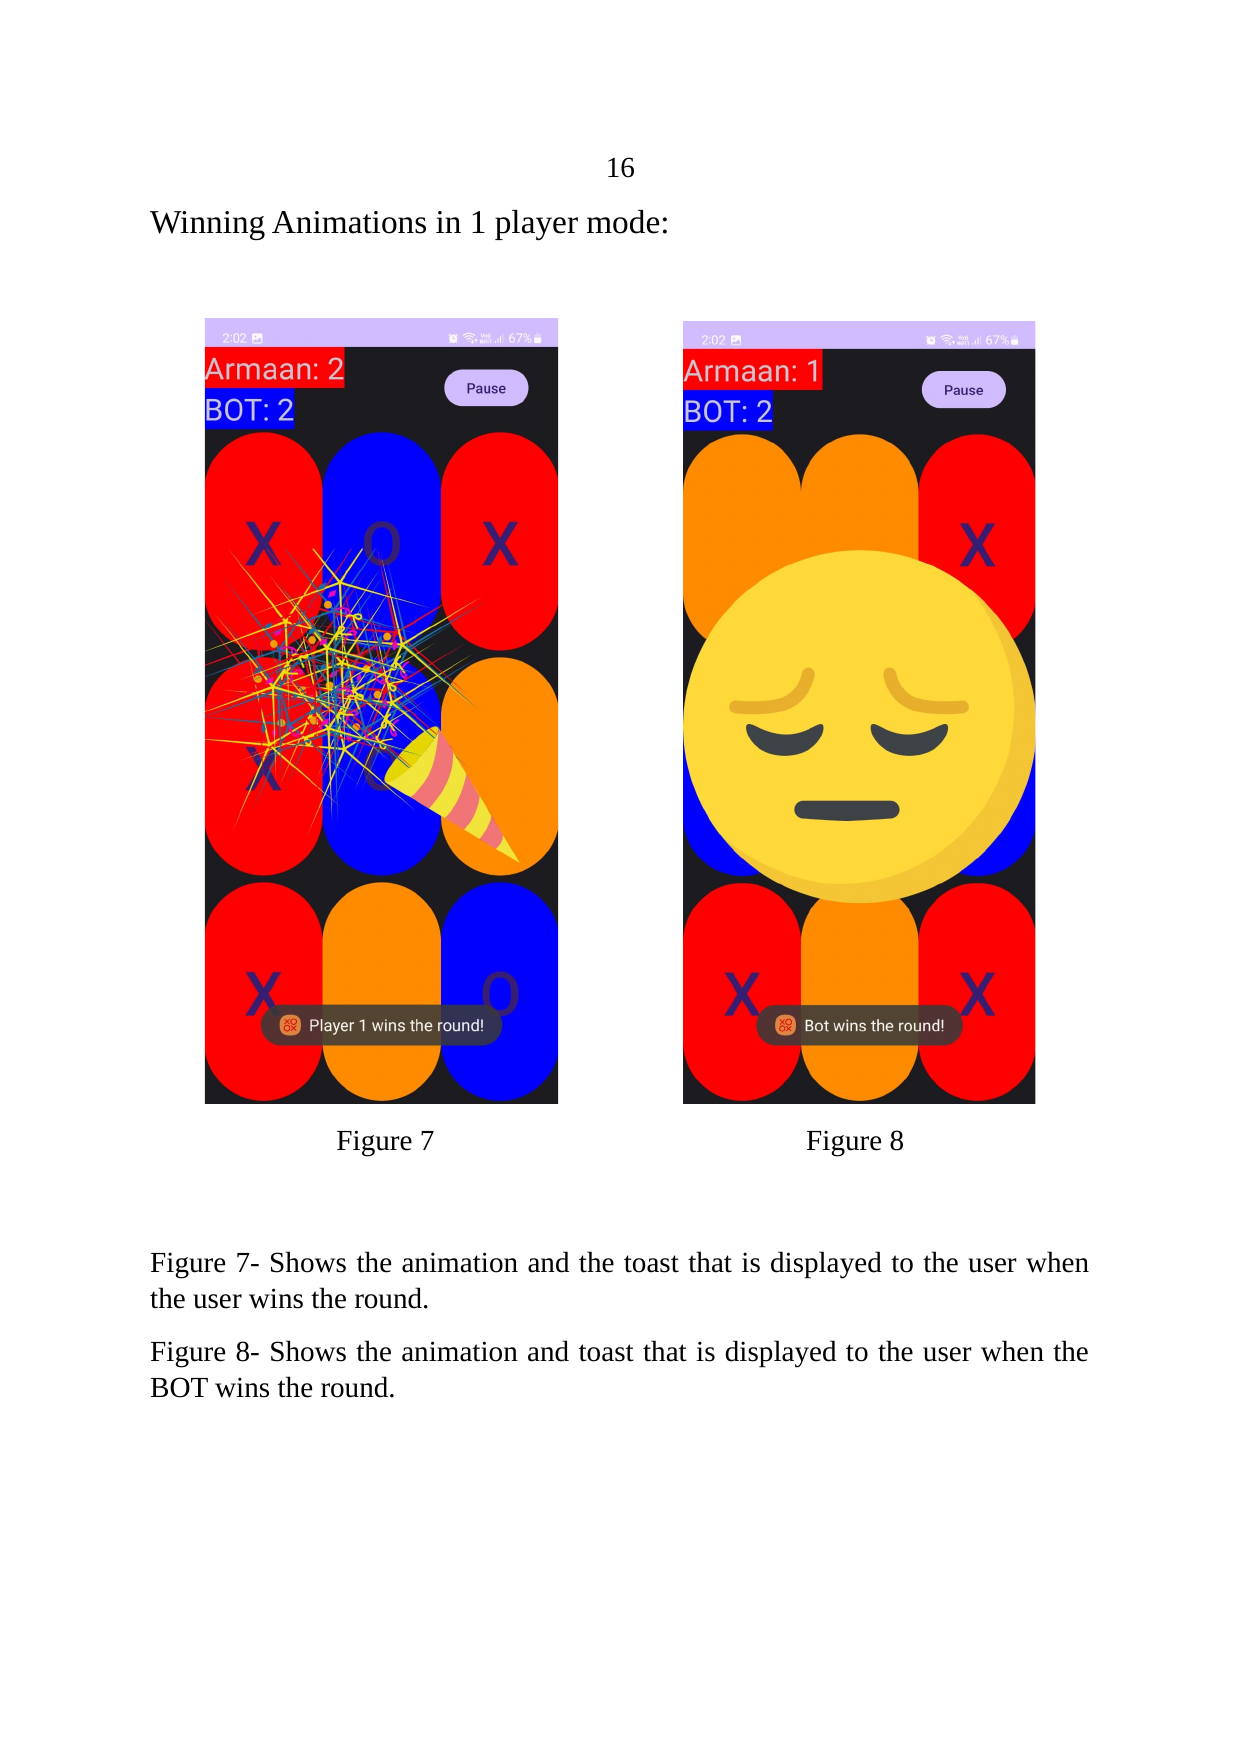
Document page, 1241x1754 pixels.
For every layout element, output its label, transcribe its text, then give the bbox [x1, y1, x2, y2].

text Figure 7- Shows the animation and the toast that is displayed to the user when the user wins the round. [150, 1245, 1090, 1314]
text Winning Animations in 1 player mode: [150, 203, 1090, 241]
picture [683, 321, 1036, 1104]
picture [204, 318, 559, 1104]
text Figure 8- Shows the animation and toast that is displayed to the user when the BOT wins the round. [150, 1334, 1090, 1403]
text Figure 7 Figure 8 [150, 1123, 1090, 1157]
text 16 [150, 150, 1090, 183]
